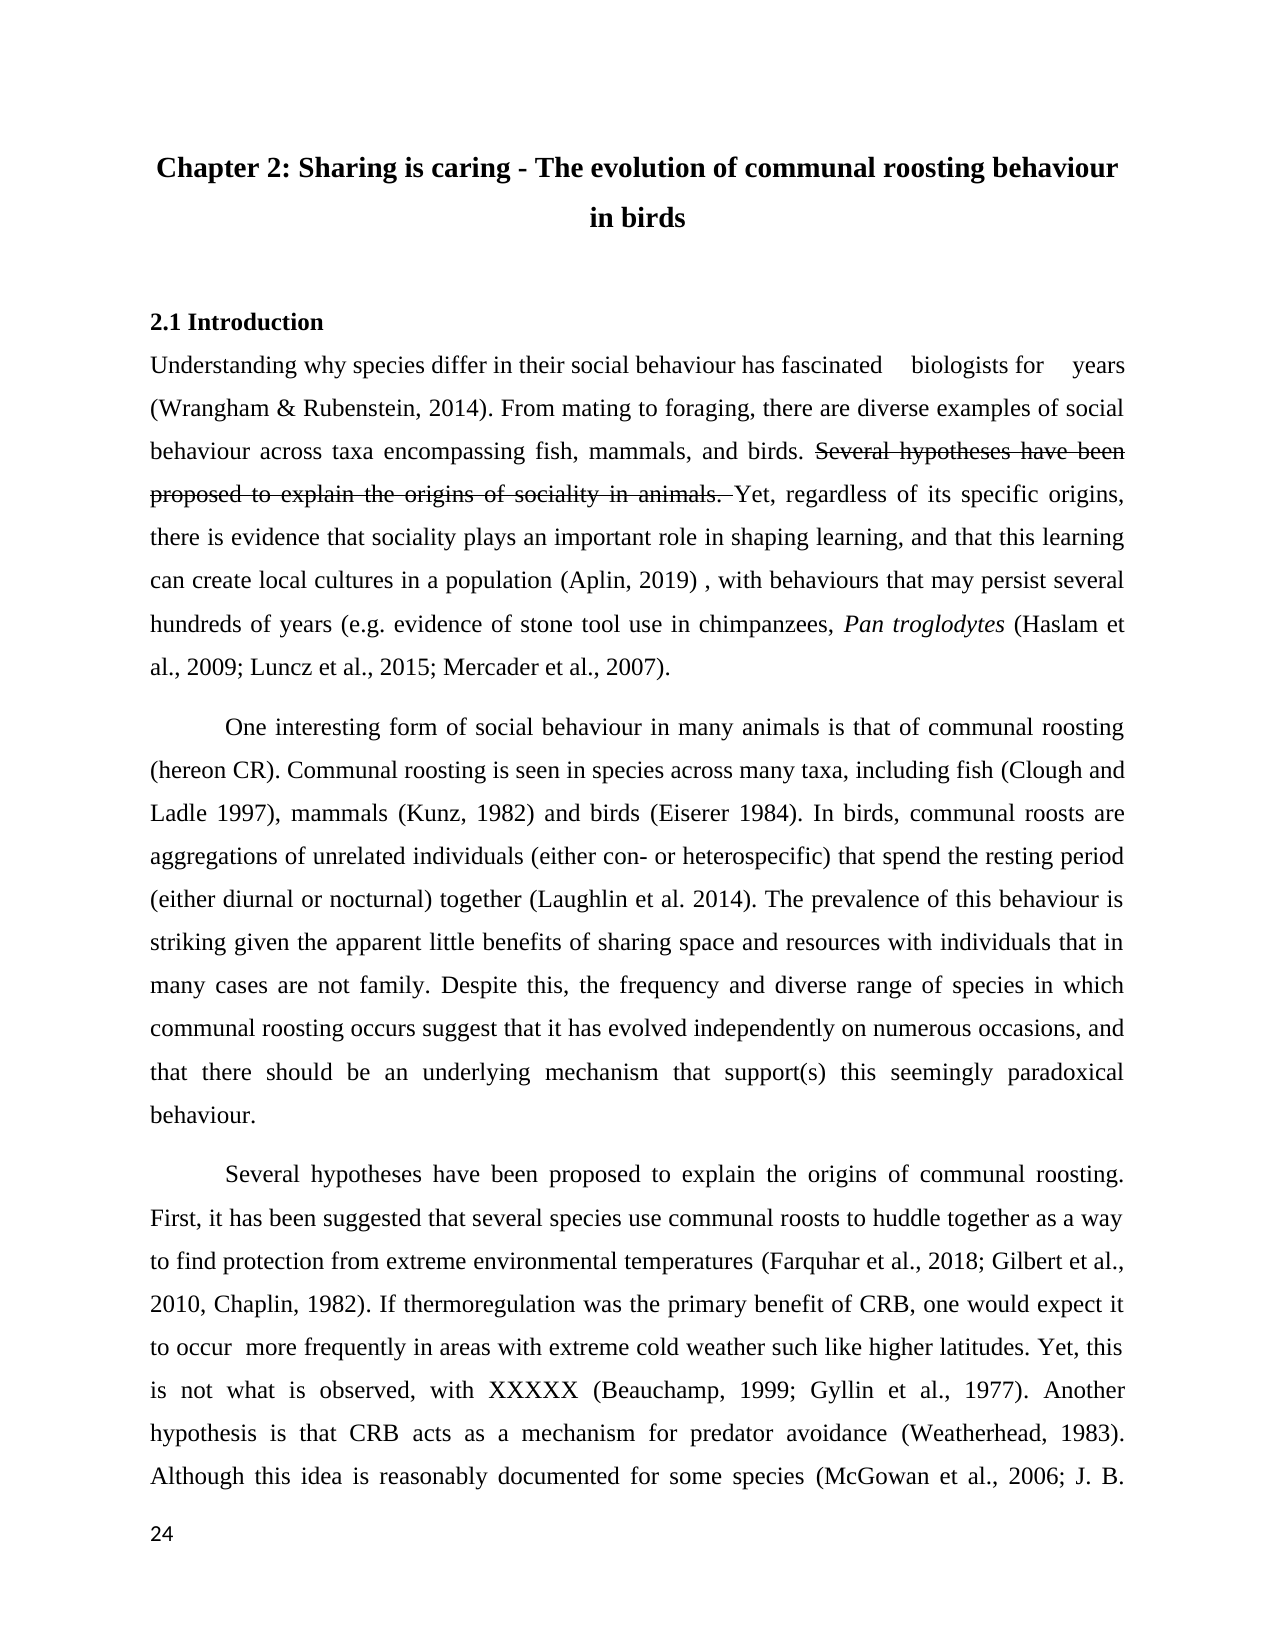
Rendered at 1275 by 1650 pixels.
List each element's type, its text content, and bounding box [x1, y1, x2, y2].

text Understanding why species differ in their social behaviour has fascinated biologists for years (Wrangham & Rubenstein, 2014). From mating to foraging, there are diverse examples of social behaviour across taxa encompassing fish, mammals, and birds. Several hypotheses have been proposed to explain the origins of sociality in animals. Yet, regardless of its specific origins, there is evidence that sociality plays an important role in shaping learning, and that this learning can create local cultures in a population (Aplin, 2019) , with behaviours that may persist several hundreds of years (e.g. evidence of stone tool use in chimpanzees, Pan troglodytes (Haslam et al., 2009; Luncz et al., 2015; Mercader et al., 2007). [150, 350, 1125, 681]
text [150, 1159, 1125, 1490]
subtitle Chapter 2: Sharing is caring - The evolution of communal roosting behaviour in birds [150, 150, 1125, 234]
subtitle 2.1 Introduction [150, 307, 1125, 336]
text One interesting form of social behaviour in many animals is that of communal roosting (hereon CR). Communal roosting is seen in species across many taxa, including fish (Clough and Ladle 1997), mammals (Kunz, 1982) and birds (Eiserer 1984). In birds, communal roosts are aggregations of unrelated individuals (either con- or heterospecific) that spend the resting period (either diurnal or nocturnal) together (Laughlin et al. 2014). The prevalence of this behaviour is striking given the apparent little benefits of sharing space and resources with individuals that in many cases are not family. Despite this, the frequency and diverse range of species in which communal roosting occurs suggest that it has evolved independently on numerous occasions, and that there should be an underlying mechanism that support(s) this seemingly paradoxical behaviour. [150, 712, 1125, 1128]
